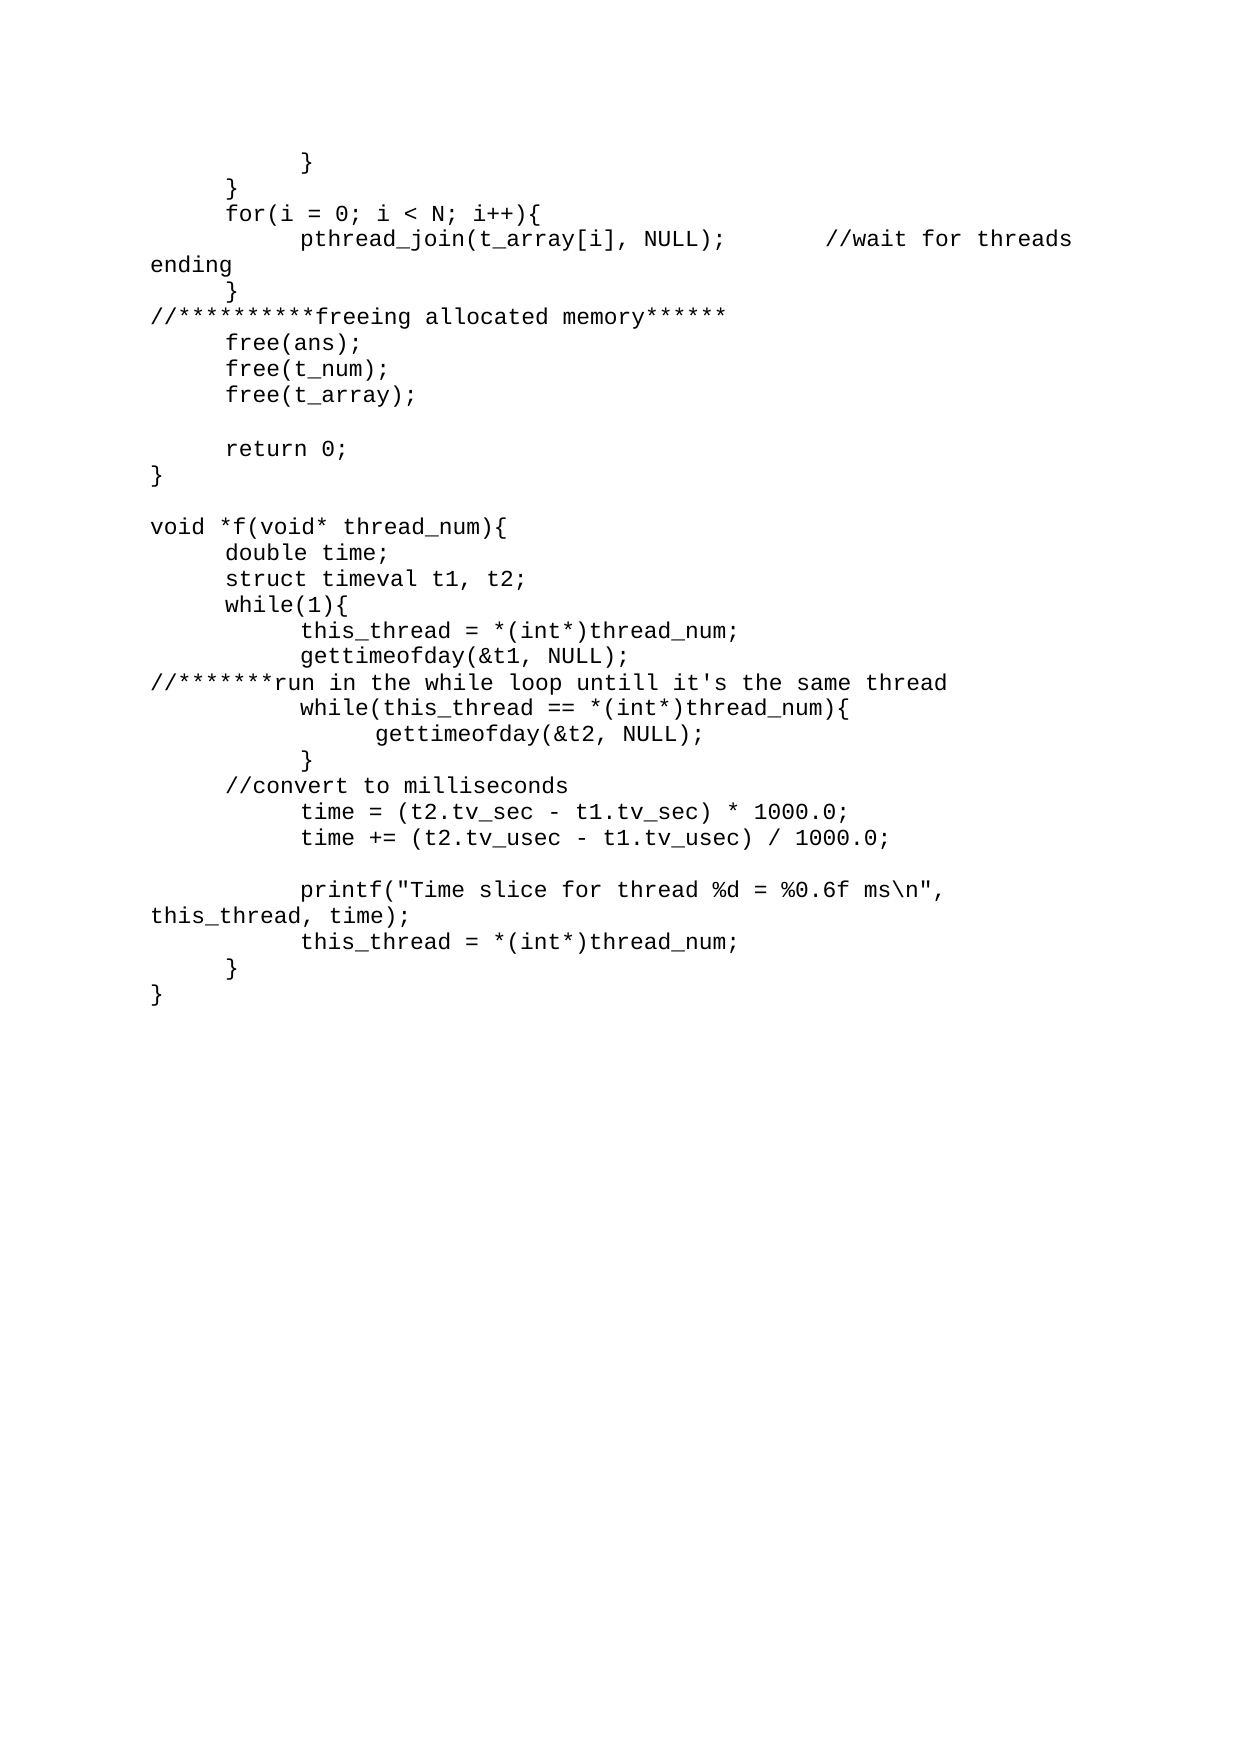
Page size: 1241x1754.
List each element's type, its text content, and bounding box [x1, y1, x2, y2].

text while(this_thread == *(int*)thread_num){ [150, 697, 1090, 723]
text gettimeofday(&t2, NULL); [150, 723, 1090, 749]
text } [150, 176, 1090, 202]
text } [150, 956, 1090, 982]
text //**********freeing allocated memory****** [150, 306, 1090, 332]
text for(i = 0; i < N; i++){ [150, 202, 1090, 228]
text } [150, 982, 1090, 1008]
text struct timeval t1, t2; [150, 567, 1090, 593]
text this_thread = *(int*)thread_num; [150, 619, 1090, 645]
text return 0; [150, 437, 1090, 463]
text time += (t2.tv_usec - t1.tv_usec) / 1000.0; [150, 826, 1090, 852]
text //convert to milliseconds [150, 774, 1090, 801]
text while(1){ [150, 593, 1090, 619]
text void *f(void* thread_num){ [150, 515, 1090, 541]
text //*******run in the while loop untill it's the same thread [150, 671, 1090, 697]
text } [150, 749, 1090, 774]
text free(t_array); [150, 383, 1090, 409]
text pthread_join(t_array[i], NULL); //wait for threads ending [150, 228, 1090, 280]
text time = (t2.tv_sec - t1.tv_sec) * 1000.0; [150, 801, 1090, 826]
text free(ans); [150, 332, 1090, 357]
text printf("Time slice for thread %d = %0.6f ms\n", this_thread, time); [150, 878, 1090, 930]
text gettimeofday(&t1, NULL); [150, 645, 1090, 671]
text } [150, 150, 1090, 176]
text } [150, 280, 1090, 306]
text this_thread = *(int*)thread_num; [150, 930, 1090, 956]
text free(t_num); [150, 357, 1090, 383]
text } [150, 463, 1090, 489]
text double time; [150, 541, 1090, 567]
